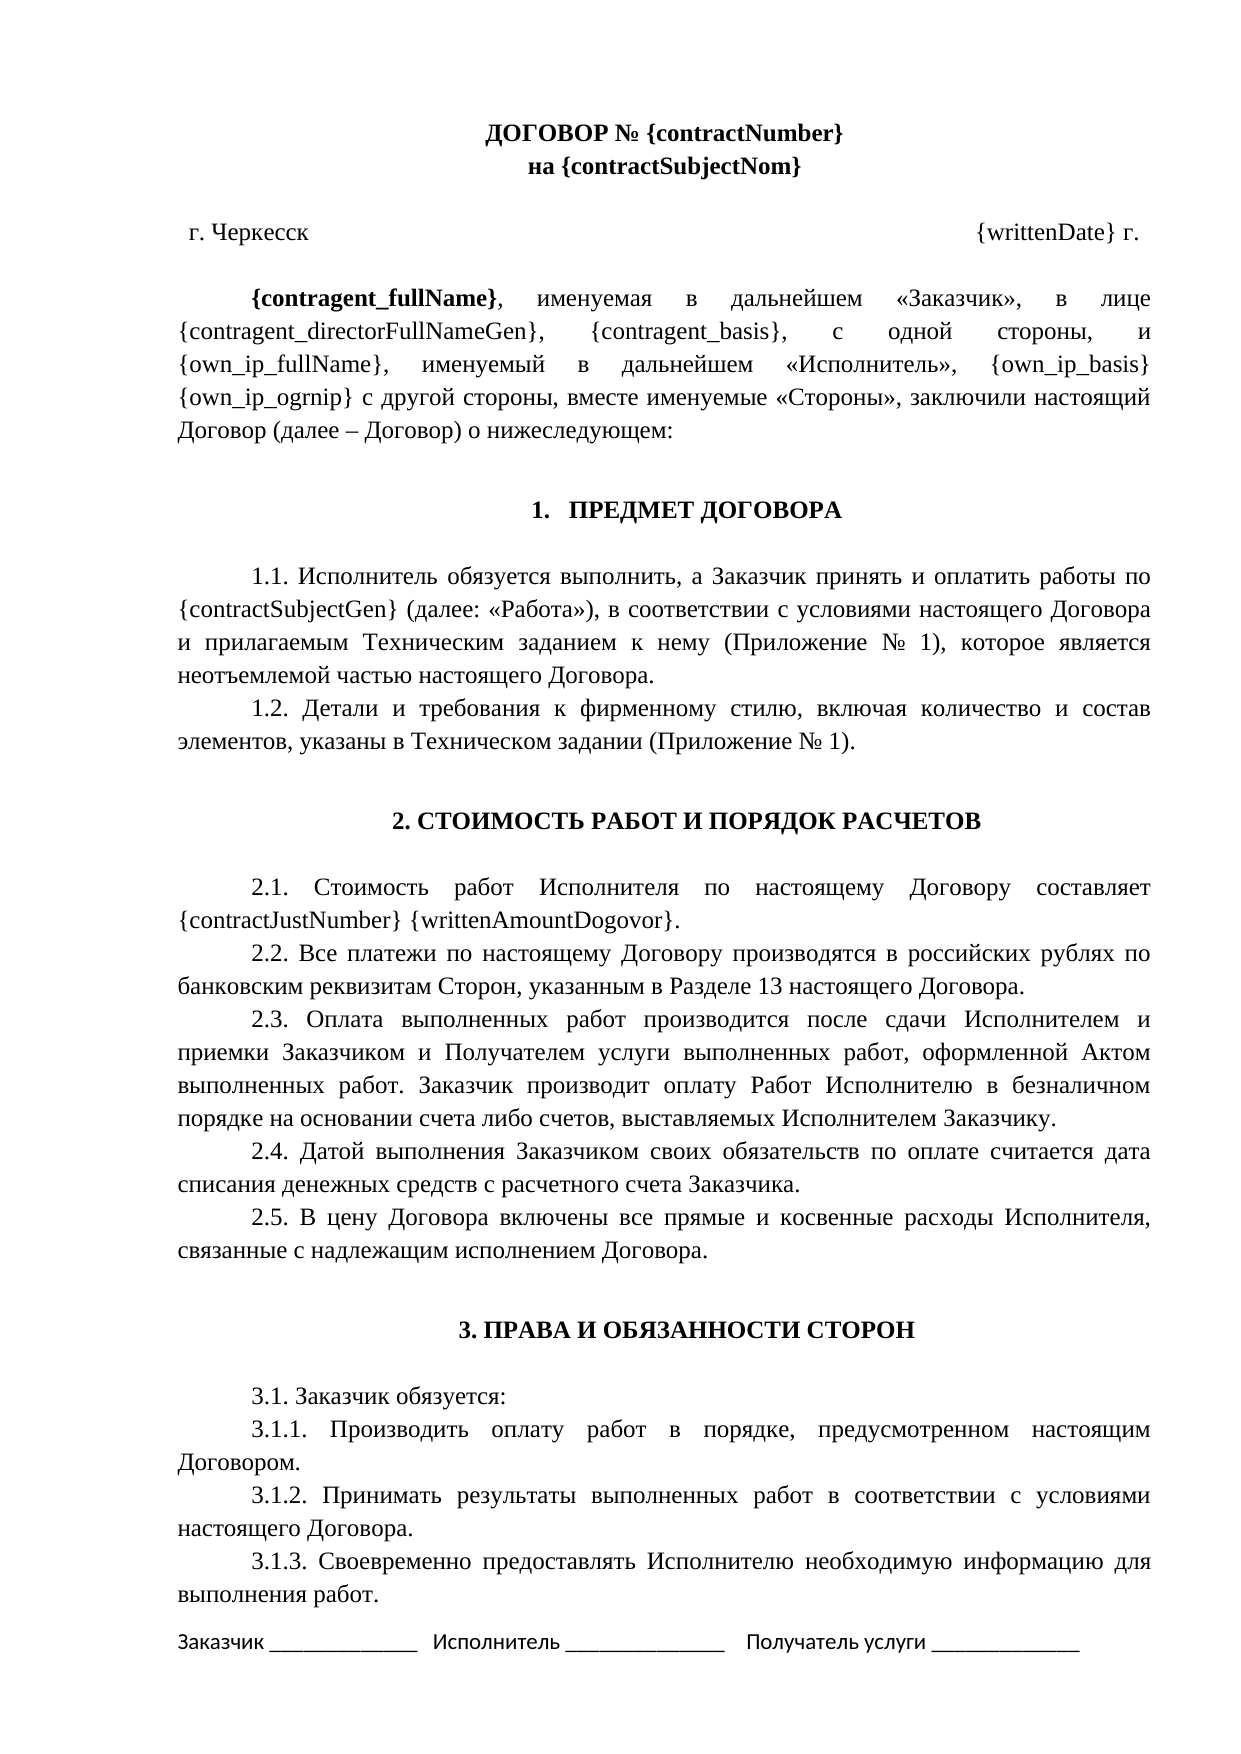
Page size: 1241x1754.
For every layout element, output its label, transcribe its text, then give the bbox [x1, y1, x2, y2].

text 2.4. Датой выполнения Заказчиком своих обязательств по оплате считается дата списания денежных средств с расчетного счета Заказчика. [177, 1136, 1152, 1198]
text 3.1. Заказчик обязуется: [177, 1381, 1152, 1410]
list ПРЕДМЕТ ДОГОВОРА [222, 495, 1152, 523]
text 1.2. Детали и требования к фирменному стилю, включая количество и состав элементов, указаны в Техническом задании (Приложение № 1). [177, 693, 1152, 755]
text на {contractSubjectNom} [177, 151, 1152, 180]
text 2. СТОИМОСТЬ РАБОТ И ПОРЯДОК РАСЧЕТОВ [177, 806, 1152, 834]
text 3.1.1. Производить оплату работ в порядке, предусмотренном настоящим Договором. [177, 1414, 1152, 1476]
text 3.1.3. Своевременно предоставлять Исполнителю необходимую информацию для выполнения работ. [177, 1546, 1152, 1608]
text 3. ПРАВА И ОБЯЗАННОСТИ СТОРОН [177, 1315, 1152, 1344]
text 2.2. Все платежи по настоящему Договору производятся в российских рублях по банковским реквизитам Сторон, указанным в Разделе 13 настоящего Договора. [177, 938, 1152, 1000]
text 2.3. Оплата выполненных работ производится после сдачи Исполнителем и приемки Заказчиком и Получателем услуги выполненных работ, оформленной Актом выполненных работ. Заказчик производит оплату Работ Исполнителю в безналичном порядке на основании счета либо счетов, выставляемых Исполнителем Заказчику. [177, 1004, 1152, 1132]
table_header г. Черкесск [177, 217, 664, 250]
table_header {writtenDate} г. [664, 217, 1151, 250]
text ДОГОВОР № {contractNumber} [177, 118, 1152, 147]
text {contragent_fullName}, именуемая в дальнейшем «Заказчик», в лице {contragent_directorFullNameGen}, {contragent_basis}, с одной стороны, и {own_ip_fullName}, именуемый в дальнейшем «Исполнитель», {own_ip_basis} {own_ip_ogrnip} с другой стороны, вместе именуемые «Стороны», заключили настоящий Договор (далее – Договор) о нижеследующем: [177, 283, 1152, 444]
text 1.1. Исполнитель обязуется выполнить, а Заказчик принять и оплатить работы по {contractSubjectGen} (далее: «Работа»), в соответствии с условиями настоящего Договора и прилагаемым Техническим заданием к нему (Приложение № 1), которое является неотъемлемой частью настоящего Договора. [177, 561, 1152, 689]
text 3.1.2. Принимать результаты выполненных работ в соответствии с условиями настоящего Договора. [177, 1480, 1152, 1542]
text 2.1. Стоимость работ Исполнителя по настоящему Договору составляет {contractJustNumber} {writtenAmountDogovor}. [177, 872, 1152, 934]
text 2.5. В цену Договора включены все прямые и косвенные расходы Исполнителя, связанные с надлежащим исполнением Договора. [177, 1202, 1152, 1264]
